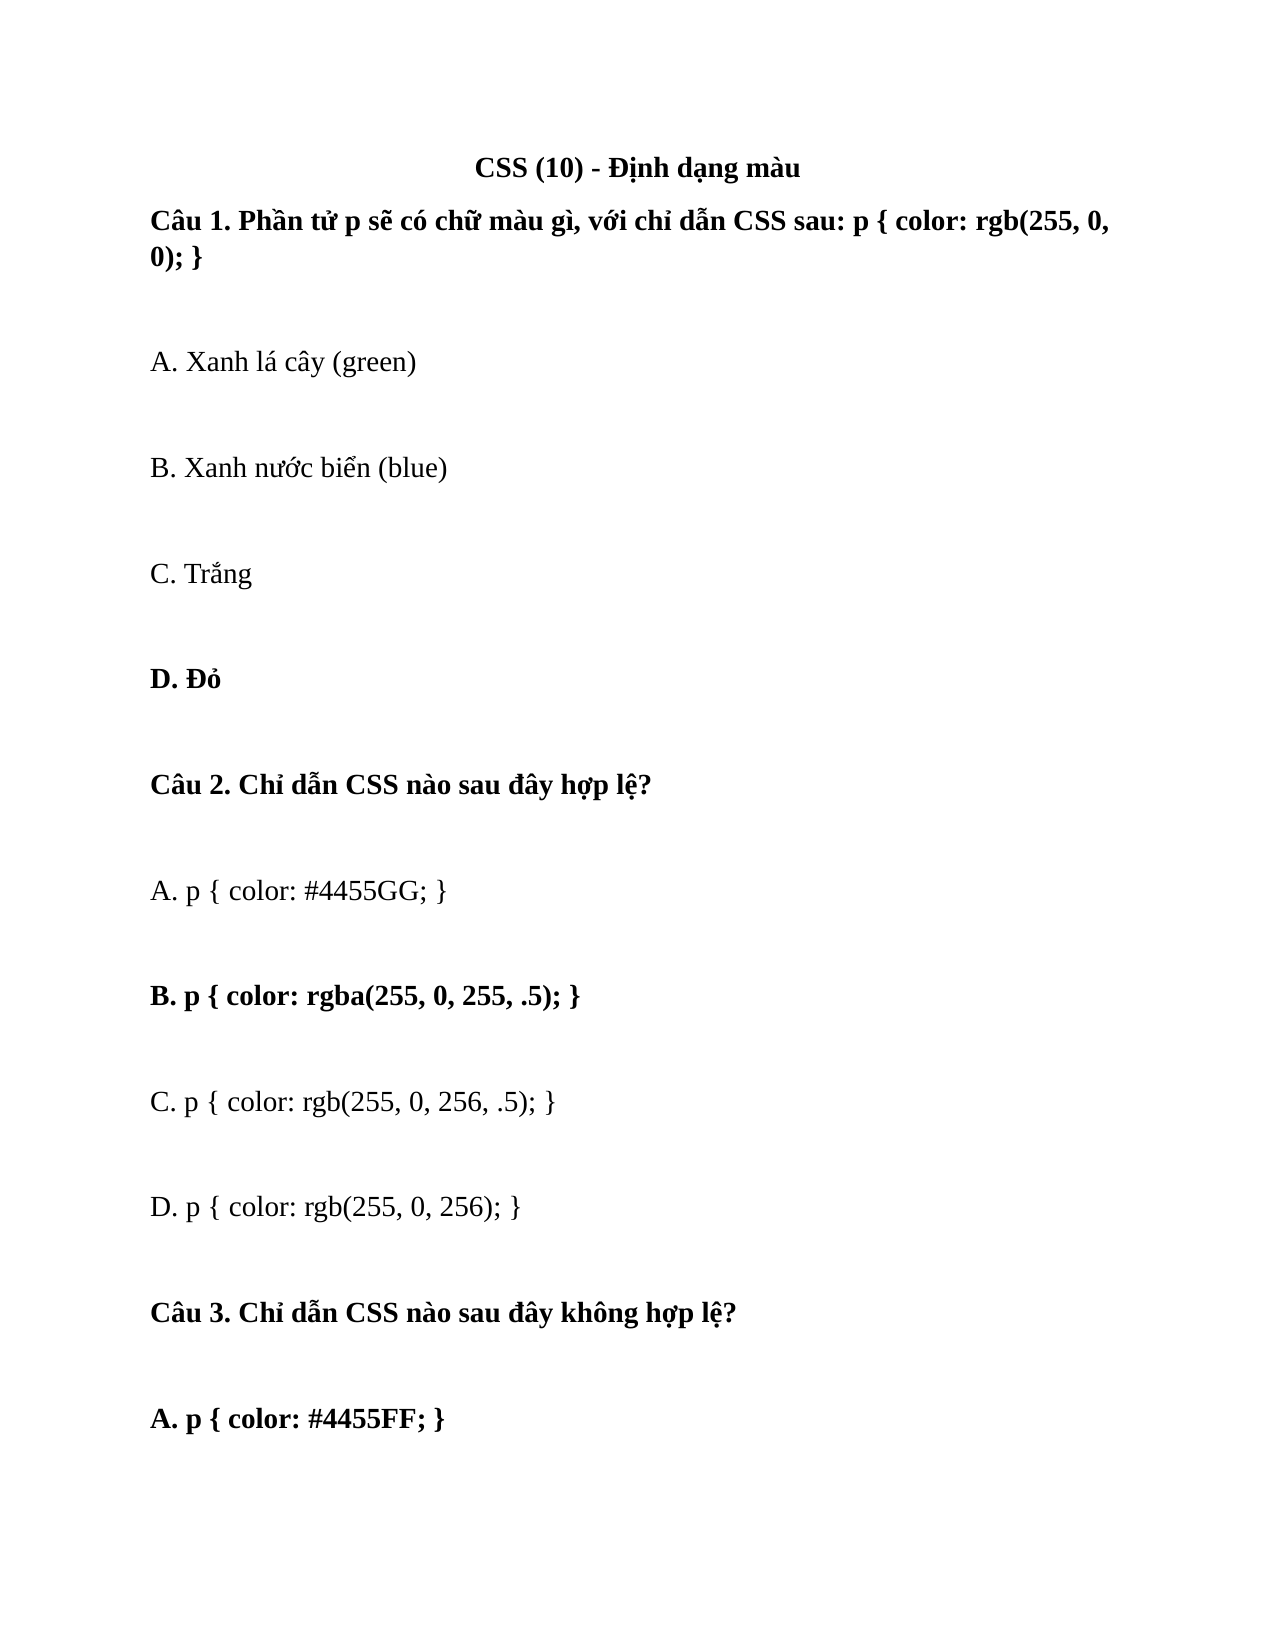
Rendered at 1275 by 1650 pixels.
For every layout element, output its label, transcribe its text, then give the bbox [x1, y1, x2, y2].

text C. Trắng [150, 556, 1125, 589]
text B. Xanh nước biển (blue) [150, 450, 1125, 484]
text D. p { color: rgb(255, 0, 256); } [150, 1189, 1125, 1223]
text A. p { color: #4455FF; } [150, 1401, 1125, 1434]
text CSS (10) - Định dạng màu [150, 150, 1125, 183]
text Câu 1. Phần tử p sẽ có chữ màu gì, với chỉ dẫn CSS sau: p { color: rgb(255, 0, 0); } [150, 203, 1125, 272]
text C. p { color: rgb(255, 0, 256, .5); } [150, 1084, 1125, 1117]
text A. Xanh lá cây (green) [150, 344, 1125, 378]
text Câu 3. Chỉ dẫn CSS nào sau đây không hợp lệ? [150, 1295, 1125, 1329]
text B. p { color: rgba(255, 0, 255, .5); } [150, 978, 1125, 1012]
text D. Đỏ [150, 661, 1125, 695]
text Câu 2. Chỉ dẫn CSS nào sau đây hợp lệ? [150, 767, 1125, 801]
text A. p { color: #4455GG; } [150, 873, 1125, 906]
